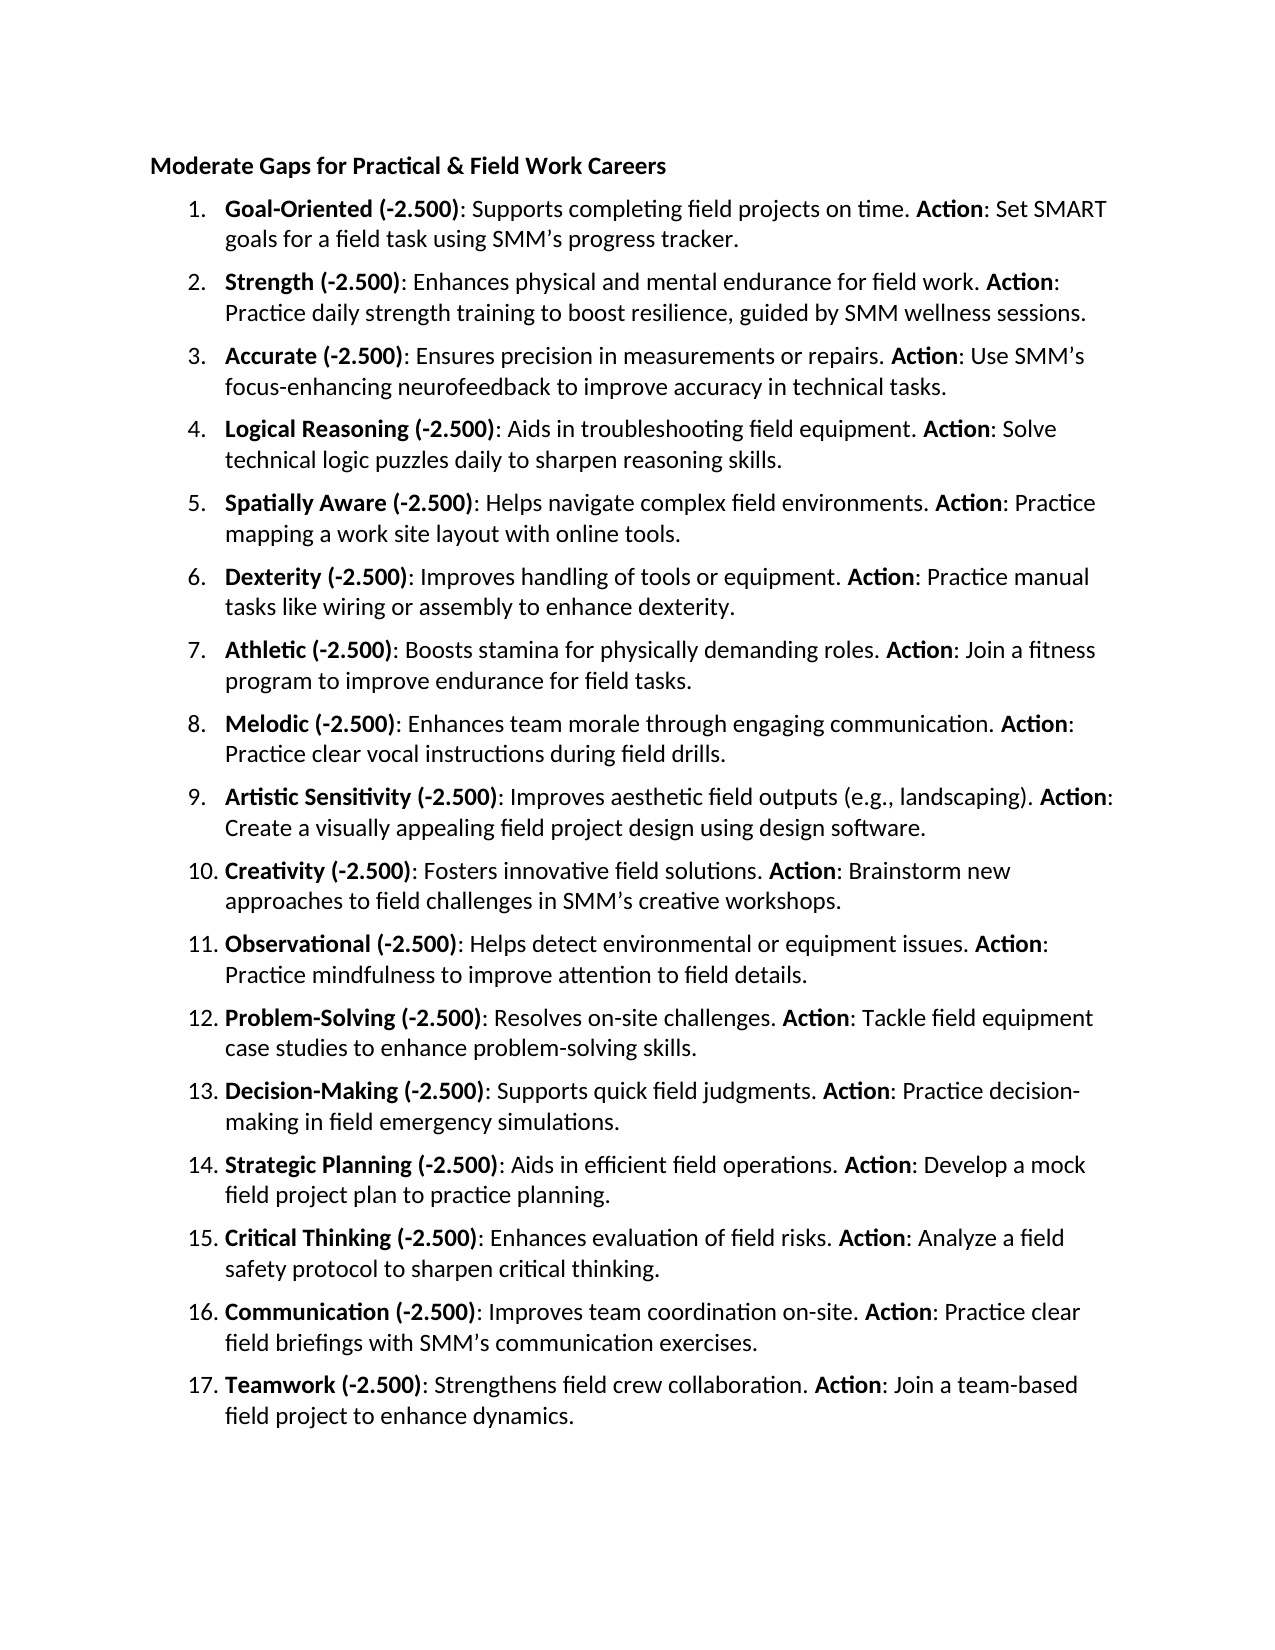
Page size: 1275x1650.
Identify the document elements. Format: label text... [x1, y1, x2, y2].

list Spatially Aware (-2.500): Helps navigate complex field environments. Action: Practice mapping a work site layout with online tools. [187, 487, 1125, 548]
list Goal-Oriented (-2.500): Supports completing field projects on time. Action: Set SMART goals for a field task using SMM’s progress tracker. [187, 193, 1125, 254]
list Logical Reasoning (-2.500): Aids in troubleshooting field equipment. Action: Solve technical logic puzzles daily to sharpen reasoning skills. [187, 414, 1125, 475]
list Accurate (-2.500): Ensures precision in measurements or repairs. Action: Use SMM’s focus-enhancing neurofeedback to improve accuracy in technical tasks. [187, 340, 1125, 401]
list Athletic (-2.500): Boosts stamina for physically demanding roles. Action: Join a fitness program to improve endurance for field tasks. [187, 634, 1125, 695]
list Teamwork (-2.500): Strengthens field crew collaboration. Action: Join a team-based field project to enhance dynamics. [187, 1370, 1125, 1431]
list Creativity (-2.500): Fosters innovative field solutions. Action: Brainstorm new approaches to field challenges in SMM’s creative workshops. [187, 855, 1125, 916]
list Strength (-2.500): Enhances physical and mental endurance for field work. Action: Practice daily strength training to boost resilience, guided by SMM wellness sessions. [187, 267, 1125, 328]
list Critical Thinking (-2.500): Enhances evaluation of field risks. Action: Analyze a field safety protocol to sharpen critical thinking. [187, 1223, 1125, 1284]
text Moderate Gaps for Practical & Field Work Careers [150, 150, 1125, 181]
list Artistic Sensitivity (-2.500): Improves aesthetic field outputs (e.g., landscaping). Action: Create a visually appealing field project design using design software. [187, 781, 1125, 842]
list Dexterity (-2.500): Improves handling of tools or equipment. Action: Practice manual tasks like wiring or assembly to enhance dexterity. [187, 561, 1125, 622]
list Problem-Solving (-2.500): Resolves on-site challenges. Action: Tackle field equipment case studies to enhance problem-solving skills. [187, 1002, 1125, 1063]
list Decision-Making (-2.500): Supports quick field judgments. Action: Practice decision-making in field emergency simulations. [187, 1076, 1125, 1137]
list Communication (-2.500): Improves team coordination on-site. Action: Practice clear field briefings with SMM’s communication exercises. [187, 1296, 1125, 1357]
list Observational (-2.500): Helps detect environmental or equipment issues. Action: Practice mindfulness to improve attention to field details. [187, 928, 1125, 989]
list Strategic Planning (-2.500): Aids in efficient field operations. Action: Develop a mock field project plan to practice planning. [187, 1149, 1125, 1210]
list Melodic (-2.500): Enhances team morale through engaging communication. Action: Practice clear vocal instructions during field drills. [187, 708, 1125, 769]
